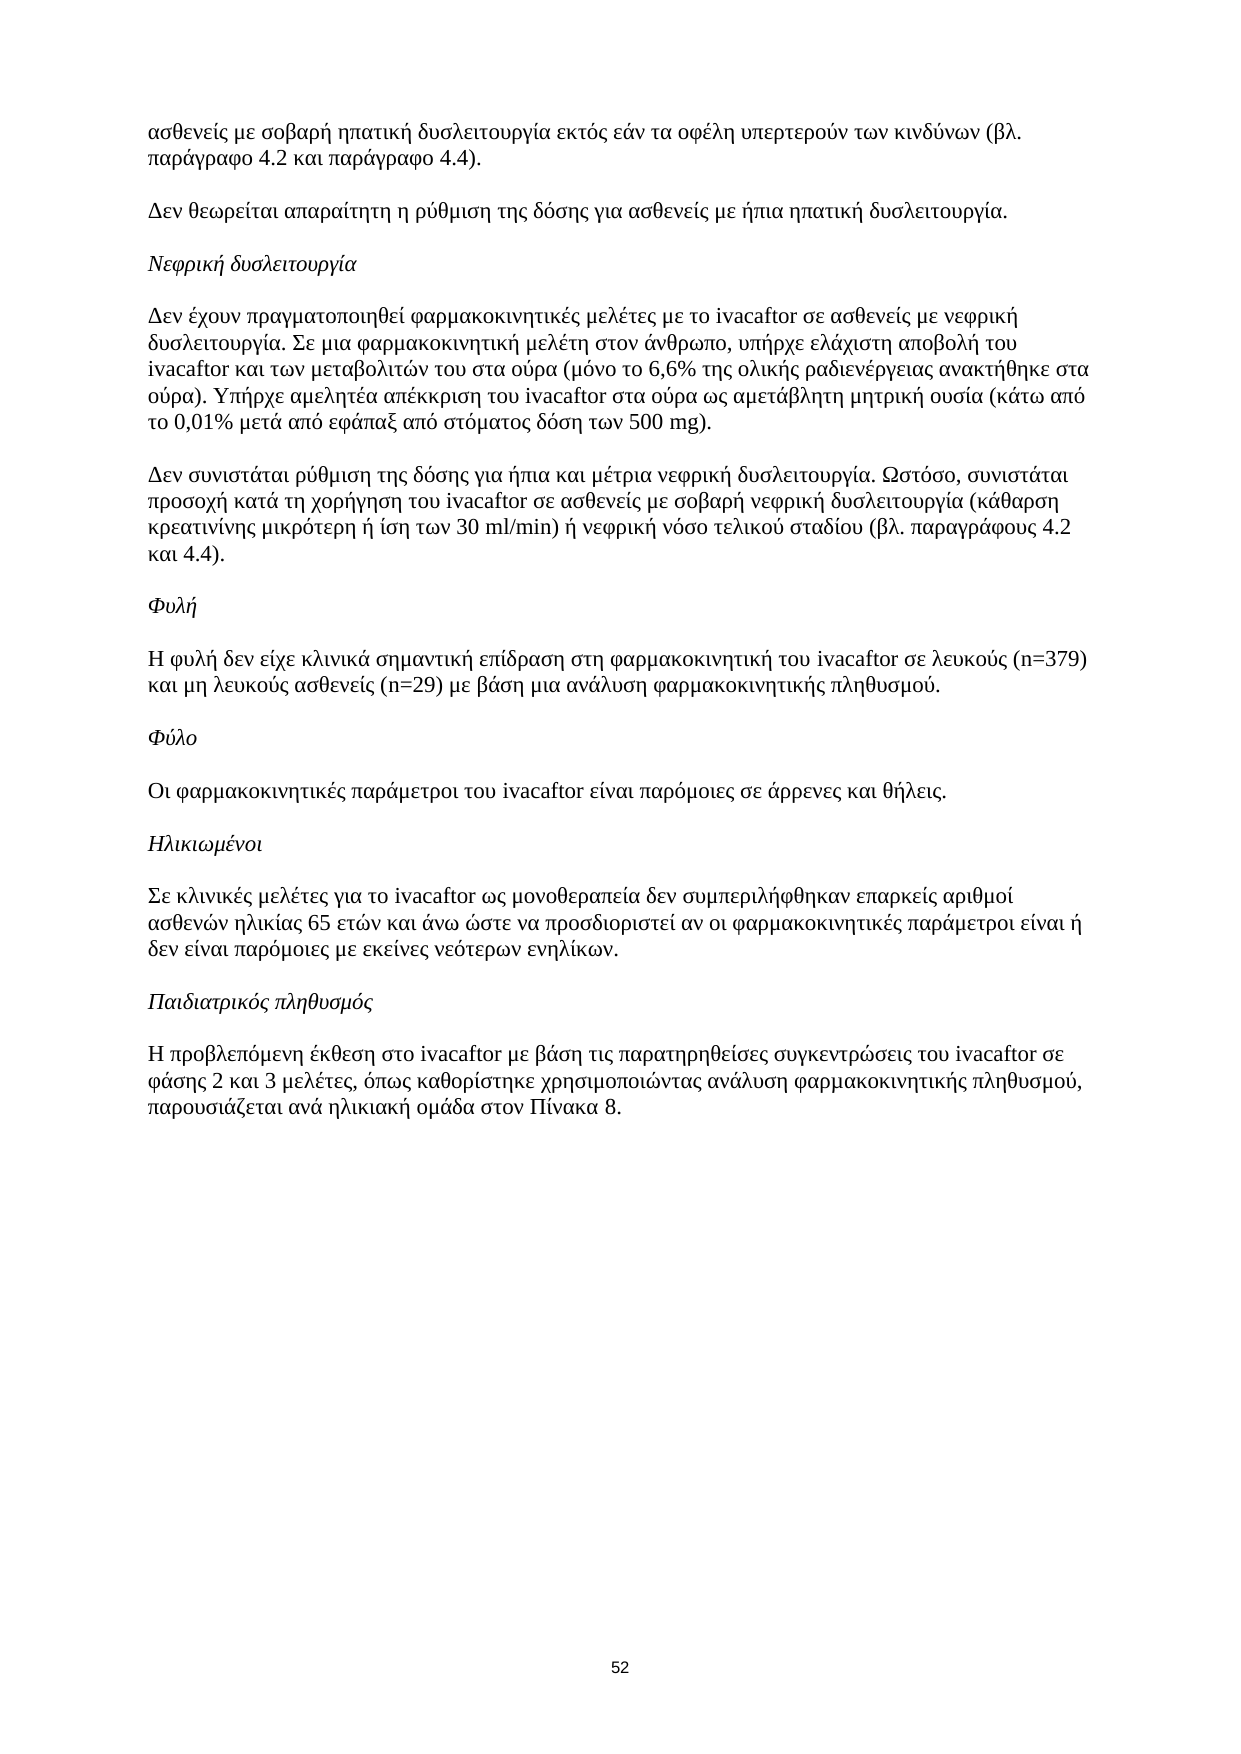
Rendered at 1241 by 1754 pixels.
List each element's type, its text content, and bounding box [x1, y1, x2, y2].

text Ηλικιωμένοι [148, 830, 1092, 856]
subtitle Παιδιατρικός πληθυσμός [148, 988, 1092, 1014]
text Σε κλινικές μελέτες για το ivacaftor ως μονοθεραπεία δεν συμπεριλήφθηκαν επαρκείς αριθμοί ασθενών ηλικίας 65 ετών και άνω ώστε να προσδιοριστεί αν οι φαρμακοκινητικές παράμετροι είναι ή δεν είναι παρόμοιες με εκείνες νεότερων ενηλίκων. [148, 882, 1092, 961]
text Φύλο [148, 724, 1092, 751]
text Δεν έχουν πραγματοποιηθεί φαρμακοκινητικές μελέτες με το ivacaftor σε ασθενείς με νεφρική δυσλειτουργία. Σε μια φαρμακοκινητική μελέτη στον άνθρωπο, υπήρχε ελάχιστη αποβολή του ivacaftor και των μεταβολιτών του στα ούρα (μόνο το 6,6% της ολικής ραδιενέργειας ανακτήθηκε στα ούρα). Υπήρχε αμελητέα απέκκριση του ivacaftor στα ούρα ως αμετάβλητη μητρική ουσία (κάτω από το 0,01% μετά από εφάπαξ από στόματος δόση των 500 mg). [148, 303, 1092, 434]
text Η φυλή δεν είχε κλινικά σημαντική επίδραση στη φαρμακοκινητική του ivacaftor σε λευκούς (n=379) και μη λευκούς ασθενείς (n=29) με βάση μια ανάλυση φαρμακοκινητικής πληθυσμού. [148, 645, 1092, 698]
text Οι φαρμακοκινητικές παράμετροι του ivacaftor είναι παρόμοιες σε άρρενες και θήλεις. [148, 777, 1092, 803]
text Φυλή [148, 592, 1092, 619]
text Δεν συνιστάται ρύθμιση της δόσης για ήπια και μέτρια νεφρική δυσλειτουργία. Ωστόσο, συνιστάται προσοχή κατά τη χορήγηση του ivacaftor σε ασθενείς με σοβαρή νεφρική δυσλειτουργία (κάθαρση κρεατινίνης μικρότερη ή ίση των 30 ml/min) ή νεφρική νόσο τελικού σταδίου (βλ. παραγράφους 4.2 και 4.4). [148, 461, 1092, 566]
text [148, 118, 1092, 171]
subtitle Η προβλεπόμενη έκθεση στο ivacaftor με βάση τις παρατηρηθείσες συγκεντρώσεις του ivacaftor σε φάσης 2 και 3 μελέτες, όπως καθορίστηκε χρησιμοποιώντας ανάλυση φαρµακοκινητικής πληθυσμού, παρουσιάζεται ανά ηλικιακή ομάδα στον Πίνακα 8. [148, 1041, 1092, 1119]
text Νεφρική δυσλειτουργία [148, 250, 1092, 276]
text Δεν θεωρείται απαραίτητη η ρύθμιση της δόσης για ασθενείς με ήπια ηπατική δυσλειτουργία. [148, 197, 1092, 223]
